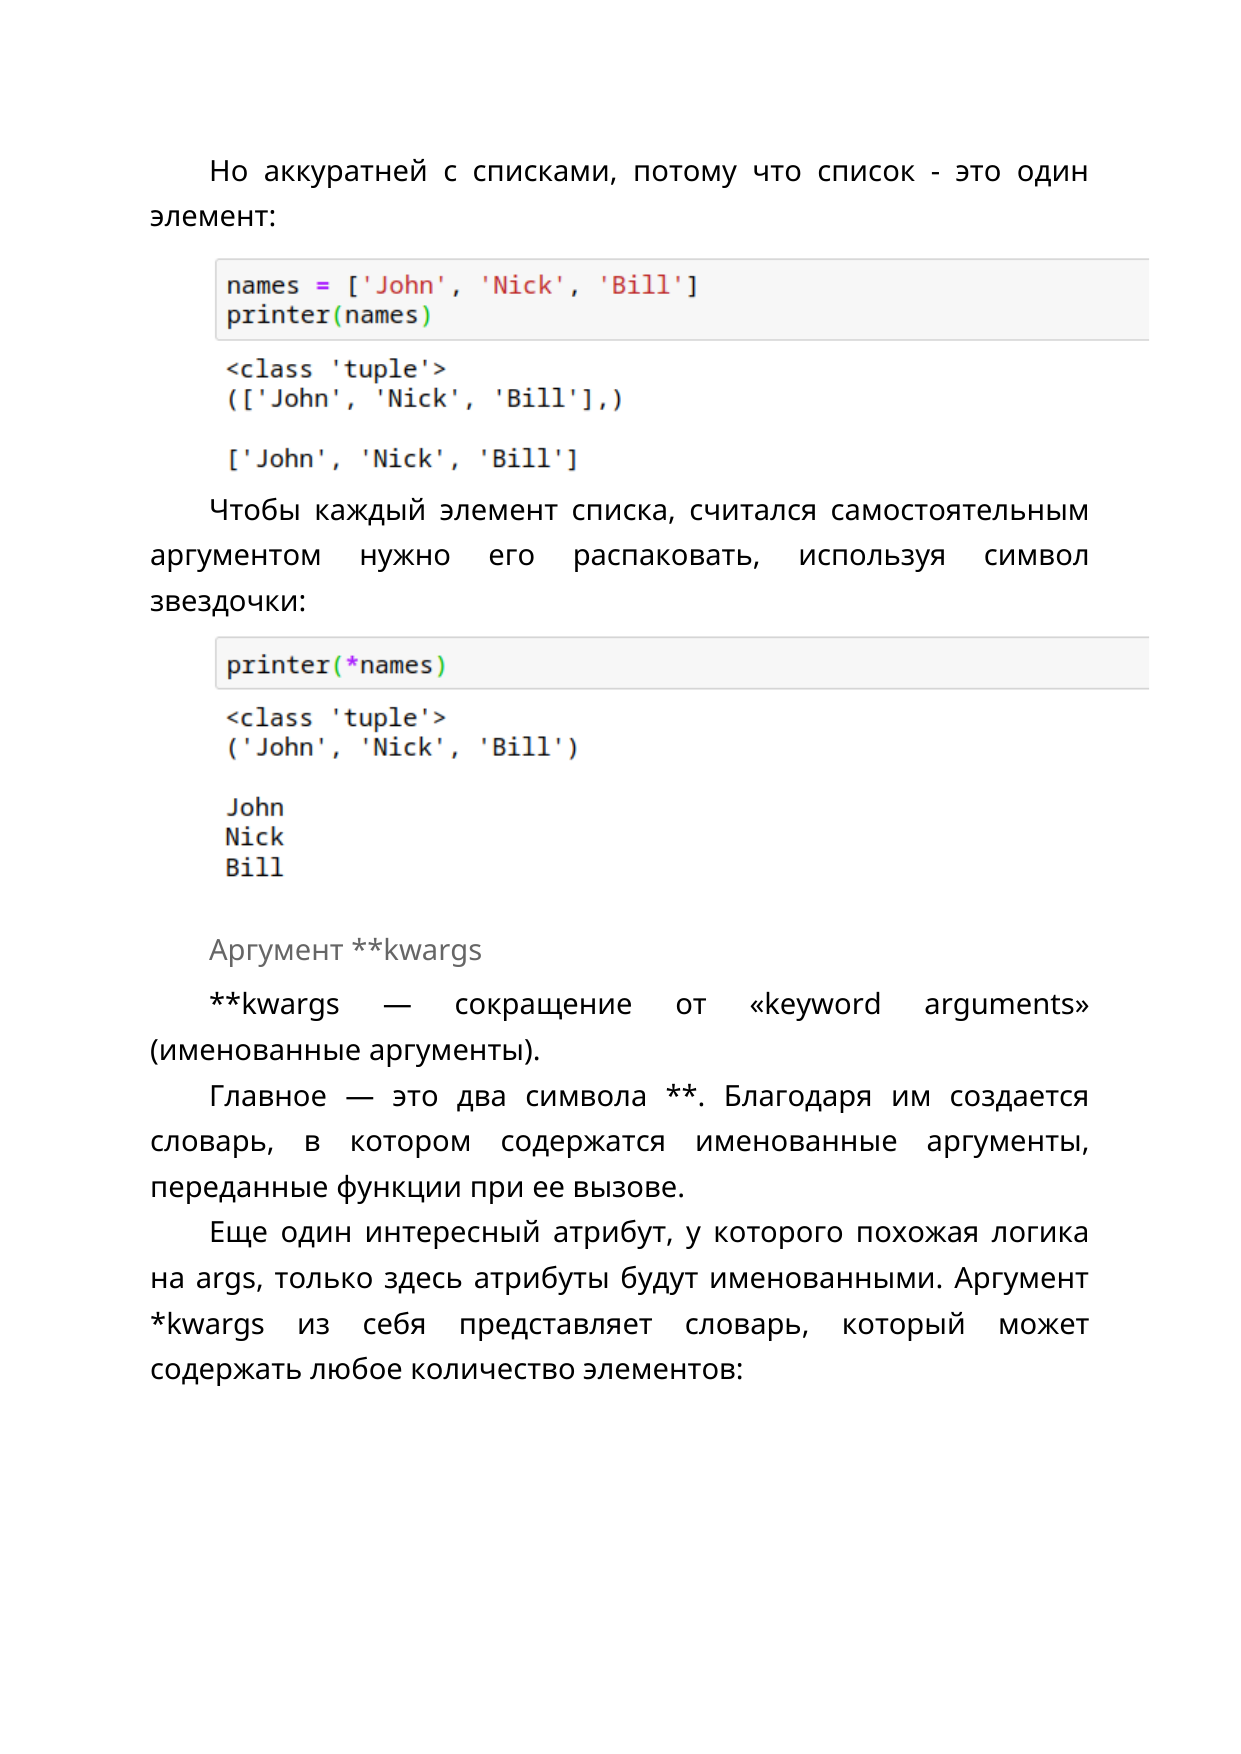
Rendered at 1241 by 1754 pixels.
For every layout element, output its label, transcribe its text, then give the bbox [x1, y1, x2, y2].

text Но аккуратней с списками, потому что список - это один элемент: [150, 150, 1090, 235]
text Главное — это два символа **. Благодаря им создается словарь, в котором содержатся именованные аргументы, переданные функции при ее вызове. [150, 1075, 1090, 1206]
picture [208, 241, 1150, 485]
text **kwargs — сокращение от «keyword arguments» (именованные аргументы). [150, 983, 1090, 1069]
picture [208, 625, 1150, 897]
text Еще один интересный атрибут, у которого похожая логика на args, только здесь атрибуты будут именованными. Аргумент *kwargs из себя представляет словарь, который может содержать любое количество элементов: [150, 1212, 1090, 1388]
subtitle Аргумент **kwargs [150, 929, 1090, 969]
text Чтобы каждый элемент списка, считался самостоятельным аргументом нужно его распаковать, используя символ звездочки: [150, 489, 1090, 620]
